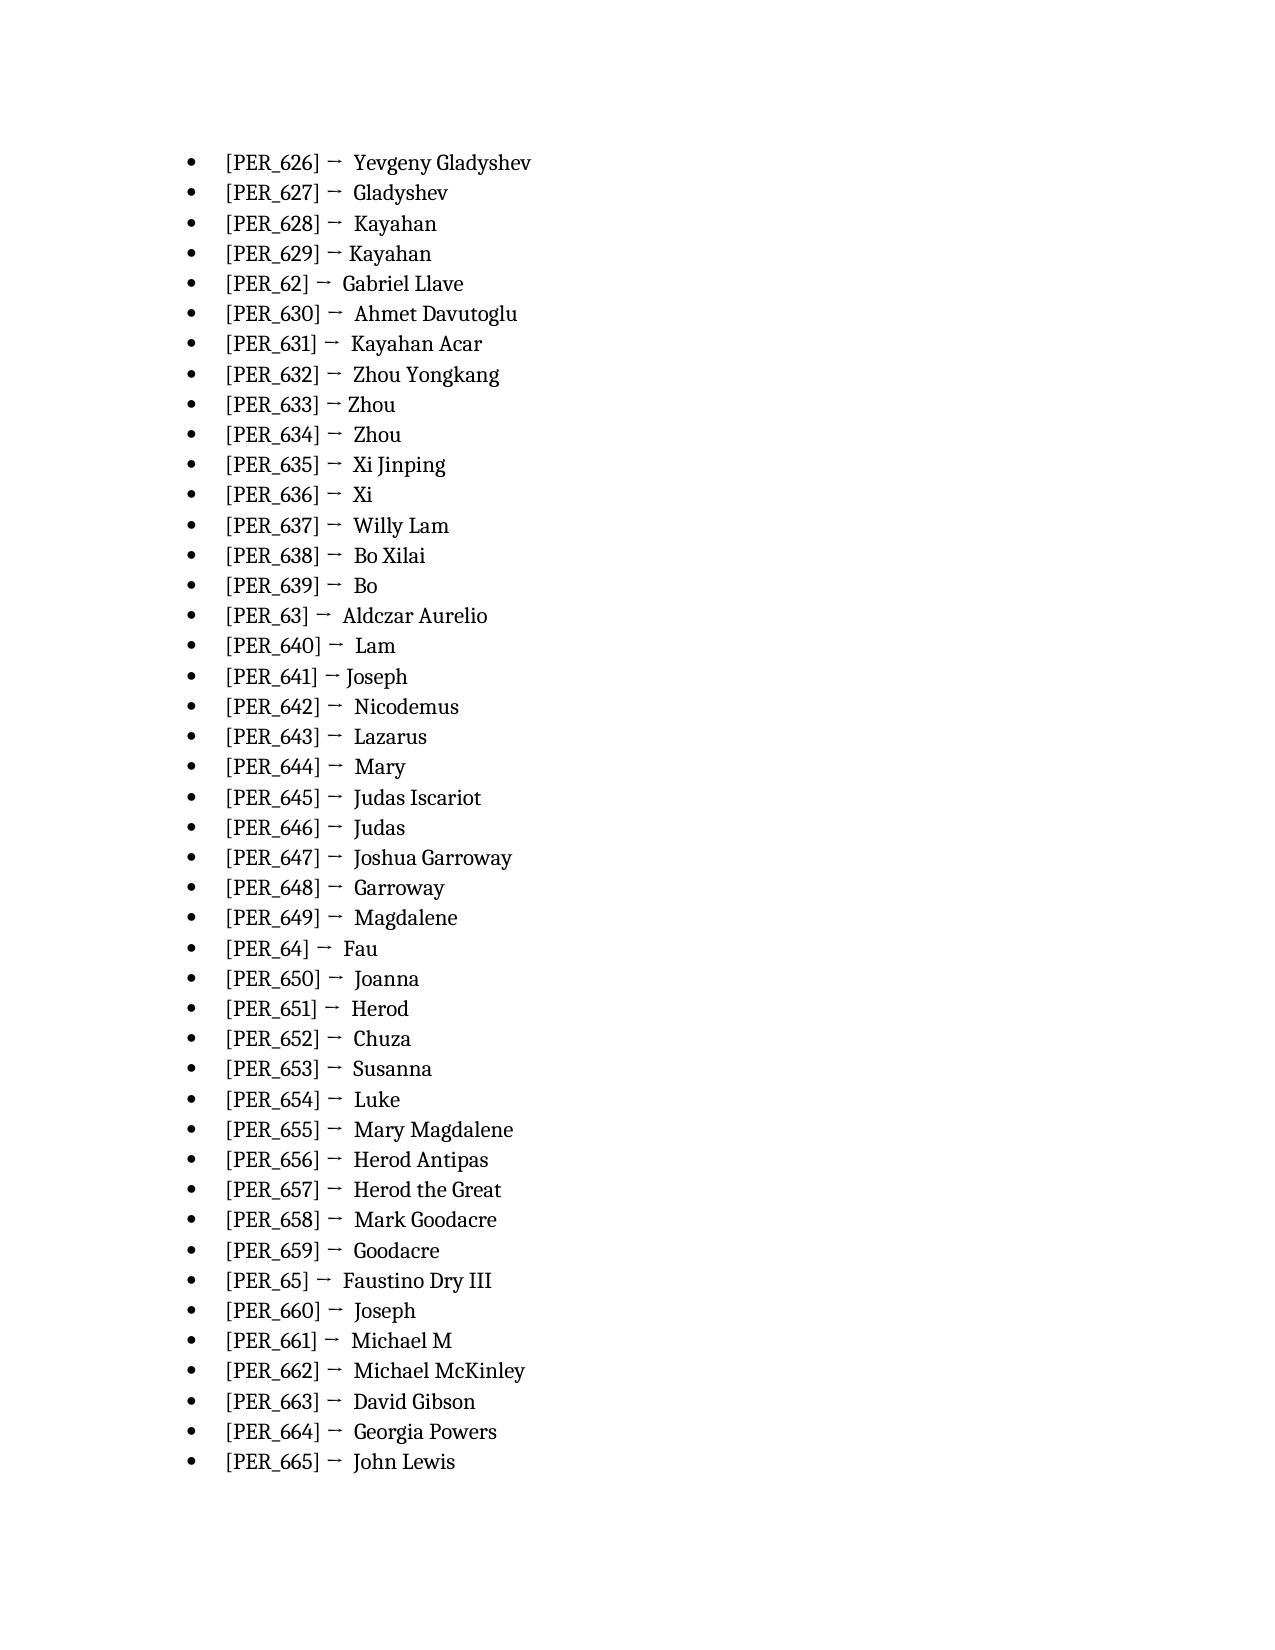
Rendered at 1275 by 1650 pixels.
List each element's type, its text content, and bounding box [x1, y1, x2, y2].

list [PER_648] → Garroway [187, 875, 1087, 901]
list [PER_657] → Herod the Great [187, 1177, 1087, 1203]
list [PER_642] → Nicodemus [187, 694, 1087, 720]
list [PER_647] → Joshua Garroway [187, 845, 1087, 871]
list [PER_637] → Willy Lam [187, 512, 1087, 539]
list [PER_627] → Gladyshev [187, 180, 1087, 207]
list [PER_659] → Goodacre [187, 1237, 1087, 1264]
list [PER_643] → Lazarus [187, 724, 1087, 750]
list [PER_653] → Susanna [187, 1056, 1087, 1083]
list [PER_651] → Herod [187, 996, 1087, 1022]
list [PER_650] → Joanna [187, 966, 1087, 992]
list [PER_660] → Joseph [187, 1298, 1087, 1324]
list [PER_640] → Lam [187, 633, 1087, 660]
list [PER_630] → Ahmet Davutoglu [187, 301, 1087, 327]
list [PER_645] → Judas Iscariot [187, 784, 1087, 811]
list [PER_628] → Kayahan [187, 210, 1087, 237]
list [PER_644] → Mary [187, 754, 1087, 781]
list [PER_664] → Georgia Powers [187, 1419, 1087, 1445]
list [PER_65] → Faustino Dry III [187, 1268, 1087, 1294]
list [PER_649] → Magdalene [187, 905, 1087, 932]
list [PER_632] → Zhou Yongkang [187, 361, 1087, 388]
list [PER_639] → Bo [187, 573, 1087, 599]
list [PER_629] → Kayahan [187, 241, 1087, 267]
list [PER_646] → Judas [187, 814, 1087, 841]
list [PER_663] → David Gibson [187, 1388, 1087, 1415]
list [PER_63] → Aldczar Aurelio [187, 603, 1087, 629]
list [PER_636] → Xi [187, 482, 1087, 509]
list [PER_655] → Mary Magdalene [187, 1117, 1087, 1143]
list [PER_652] → Chuza [187, 1026, 1087, 1052]
list [PER_635] → Xi Jinping [187, 452, 1087, 478]
list [PER_62] → Gabriel Llave [187, 271, 1087, 297]
list [PER_641] → Joseph [187, 663, 1087, 690]
list [PER_626] → Yevgeny Gladyshev [187, 150, 1087, 176]
list [PER_633] → Zhou [187, 392, 1087, 418]
list [PER_662] → Michael McKinley [187, 1358, 1087, 1385]
list [PER_654] → Luke [187, 1086, 1087, 1113]
list [PER_634] → Zhou [187, 422, 1087, 448]
list [PER_64] → Fau [187, 935, 1087, 962]
list [PER_661] → Michael M [187, 1328, 1087, 1354]
list [PER_631] → Kayahan Acar [187, 331, 1087, 358]
list [PER_658] → Mark Goodacre [187, 1207, 1087, 1234]
list [PER_638] → Bo Xilai [187, 543, 1087, 569]
list [PER_665] → John Lewis [187, 1449, 1087, 1475]
list [PER_656] → Herod Antipas [187, 1147, 1087, 1173]
